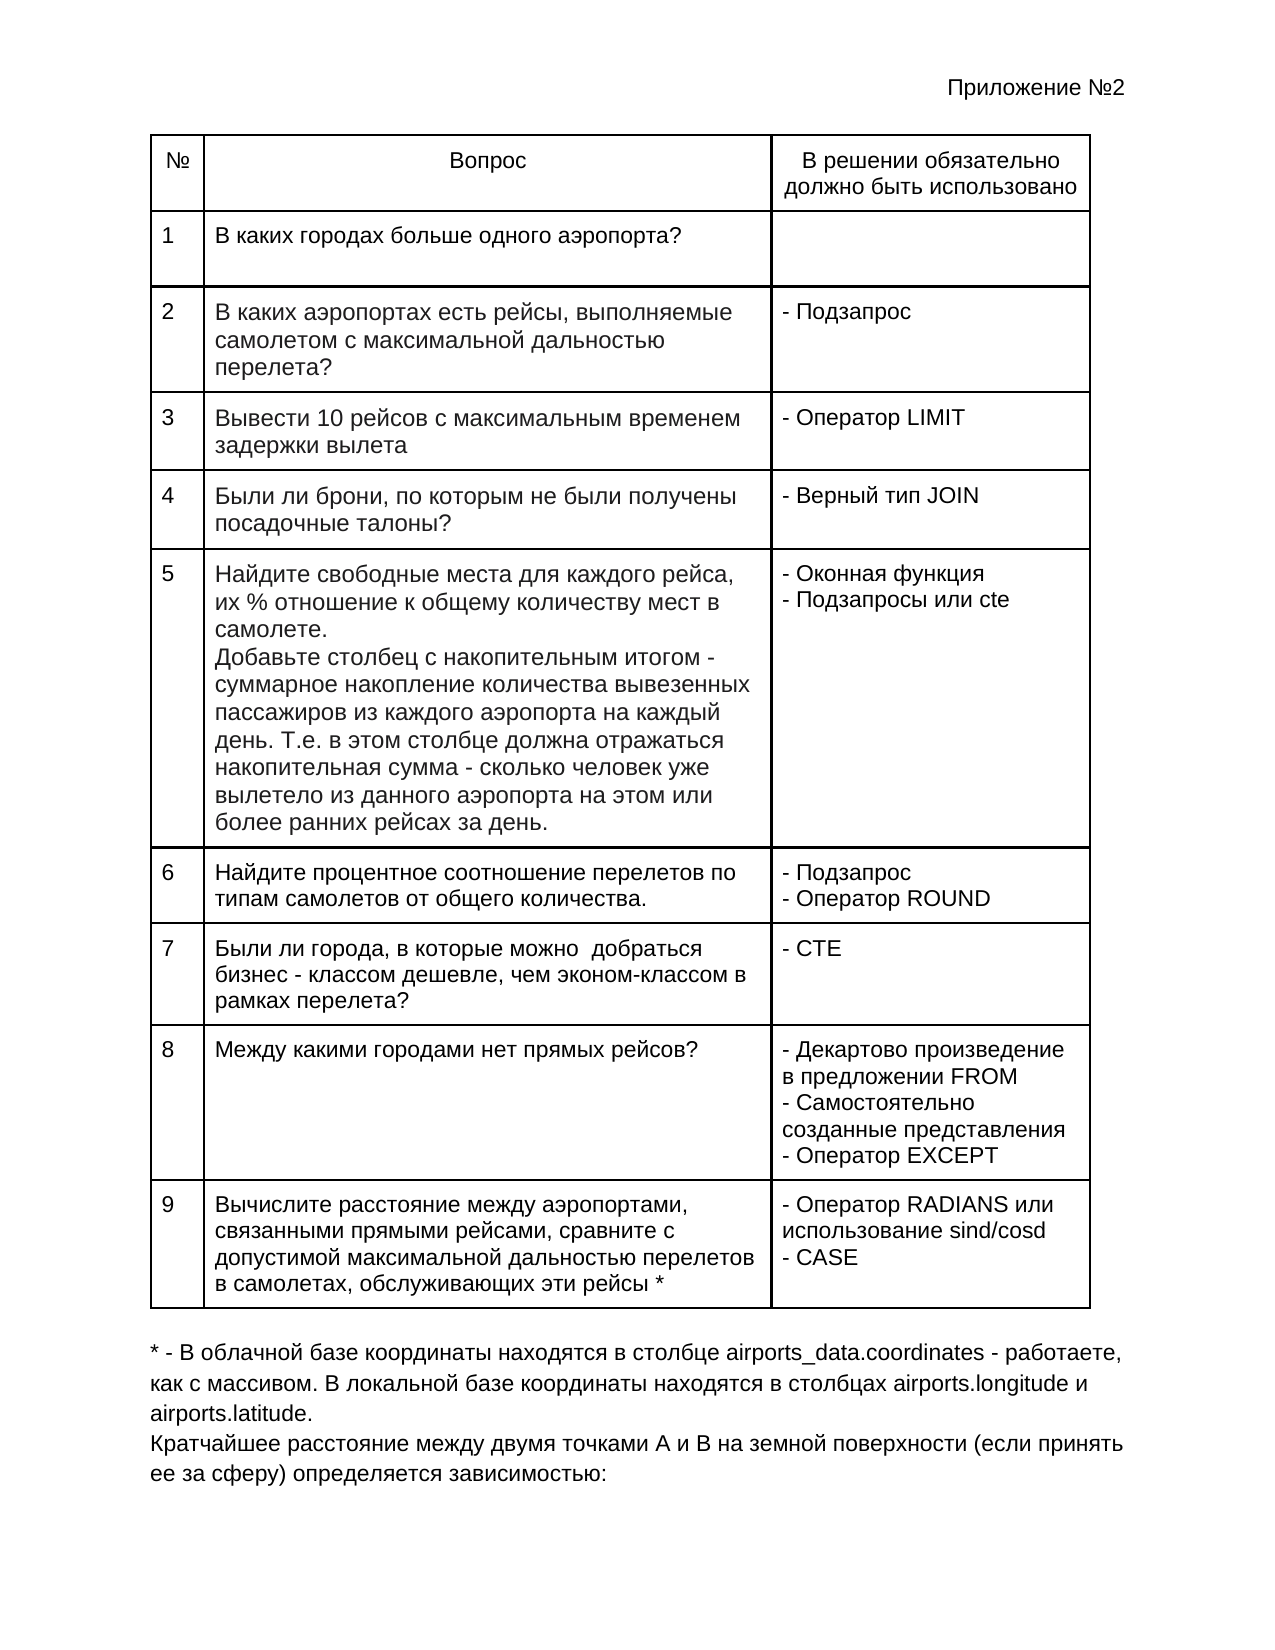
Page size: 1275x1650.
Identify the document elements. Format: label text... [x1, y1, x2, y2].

table_cell Были ли брони, по которым не были получены посадочные талоны? [205, 471, 770, 547]
table_cell 6 [152, 849, 203, 922]
table_cell В каких городах больше одного аэропорта? [205, 212, 770, 285]
table_cell - Оператор LIMIT [773, 393, 1089, 469]
table_cell - Верный тип JOIN [773, 471, 1089, 547]
text Приложение №2 [150, 74, 1125, 100]
table_cell - Оконная функция - Подзапросы или cte [773, 550, 1089, 846]
table_cell - Оператор RADIANS или использование sind/cosd - CASE [773, 1181, 1089, 1307]
table_cell 2 [152, 288, 203, 391]
table_cell Между какими городами нет прямых рейсов? [205, 1026, 770, 1179]
table_cell Найдите процентное соотношение перелетов по типам самолетов от общего количества. [205, 849, 770, 922]
table_cell Найдите свободные места для каждого рейса, их % отношение к общему количеству мест в самолете. Добавьте столбец с накопительным итогом - суммарное накопление количества вывезенных пассажиров из каждого аэропорта на каждый день. Т.е. в этом столбце должна отражаться накопительная сумма - сколько человек уже вылетело из данного аэропорта на этом или более ранних рейсах за день. [205, 550, 770, 846]
table_cell 8 [152, 1026, 203, 1179]
table_cell 9 [152, 1181, 203, 1307]
table_cell 5 [152, 550, 203, 846]
table_cell 3 [152, 393, 203, 469]
table_cell [773, 212, 1089, 285]
table_cell - Декартово произведение в предложении FROM - Самостоятельно созданные представления - Оператор EXCEPT [773, 1026, 1089, 1179]
table_header В решении обязательно должно быть использовано [773, 136, 1089, 210]
table_cell Вычислите расстояние между аэропортами, связанными прямыми рейсами, сравните с допустимой максимальной дальностью перелетов в самолетах, обслуживающих эти рейсы * [205, 1181, 770, 1307]
table_header № [152, 136, 203, 210]
text Кратчайшее расстояние между двумя точками A и B на земной поверхности (если принять ее за сферу) определяется зависимостью: [150, 1430, 1125, 1486]
table_header Вопрос [205, 136, 770, 210]
table_cell - Подзапрос [773, 288, 1089, 391]
table_cell 7 [152, 924, 203, 1024]
table_cell 1 [152, 212, 203, 285]
table_cell 4 [152, 471, 203, 547]
table_cell Вывести 10 рейсов с максимальным временем задержки вылета [205, 393, 770, 469]
text * - В облачной базе координаты находятся в столбце airports_data.coordinates - работаете, как с массивом. В локальной базе координаты находятся в столбцах airports.longitude и airports.latitude. [150, 1339, 1125, 1426]
table_cell - CTE [773, 924, 1089, 1024]
table_cell Были ли города, в которые можно добраться бизнес - классом дешевле, чем эконом-классом в рамках перелета? [205, 924, 770, 1024]
table_cell В каких аэропортах есть рейсы, выполняемые самолетом с максимальной дальностью перелета? [205, 288, 770, 391]
table_cell - Подзапрос - Оператор ROUND [773, 849, 1089, 922]
